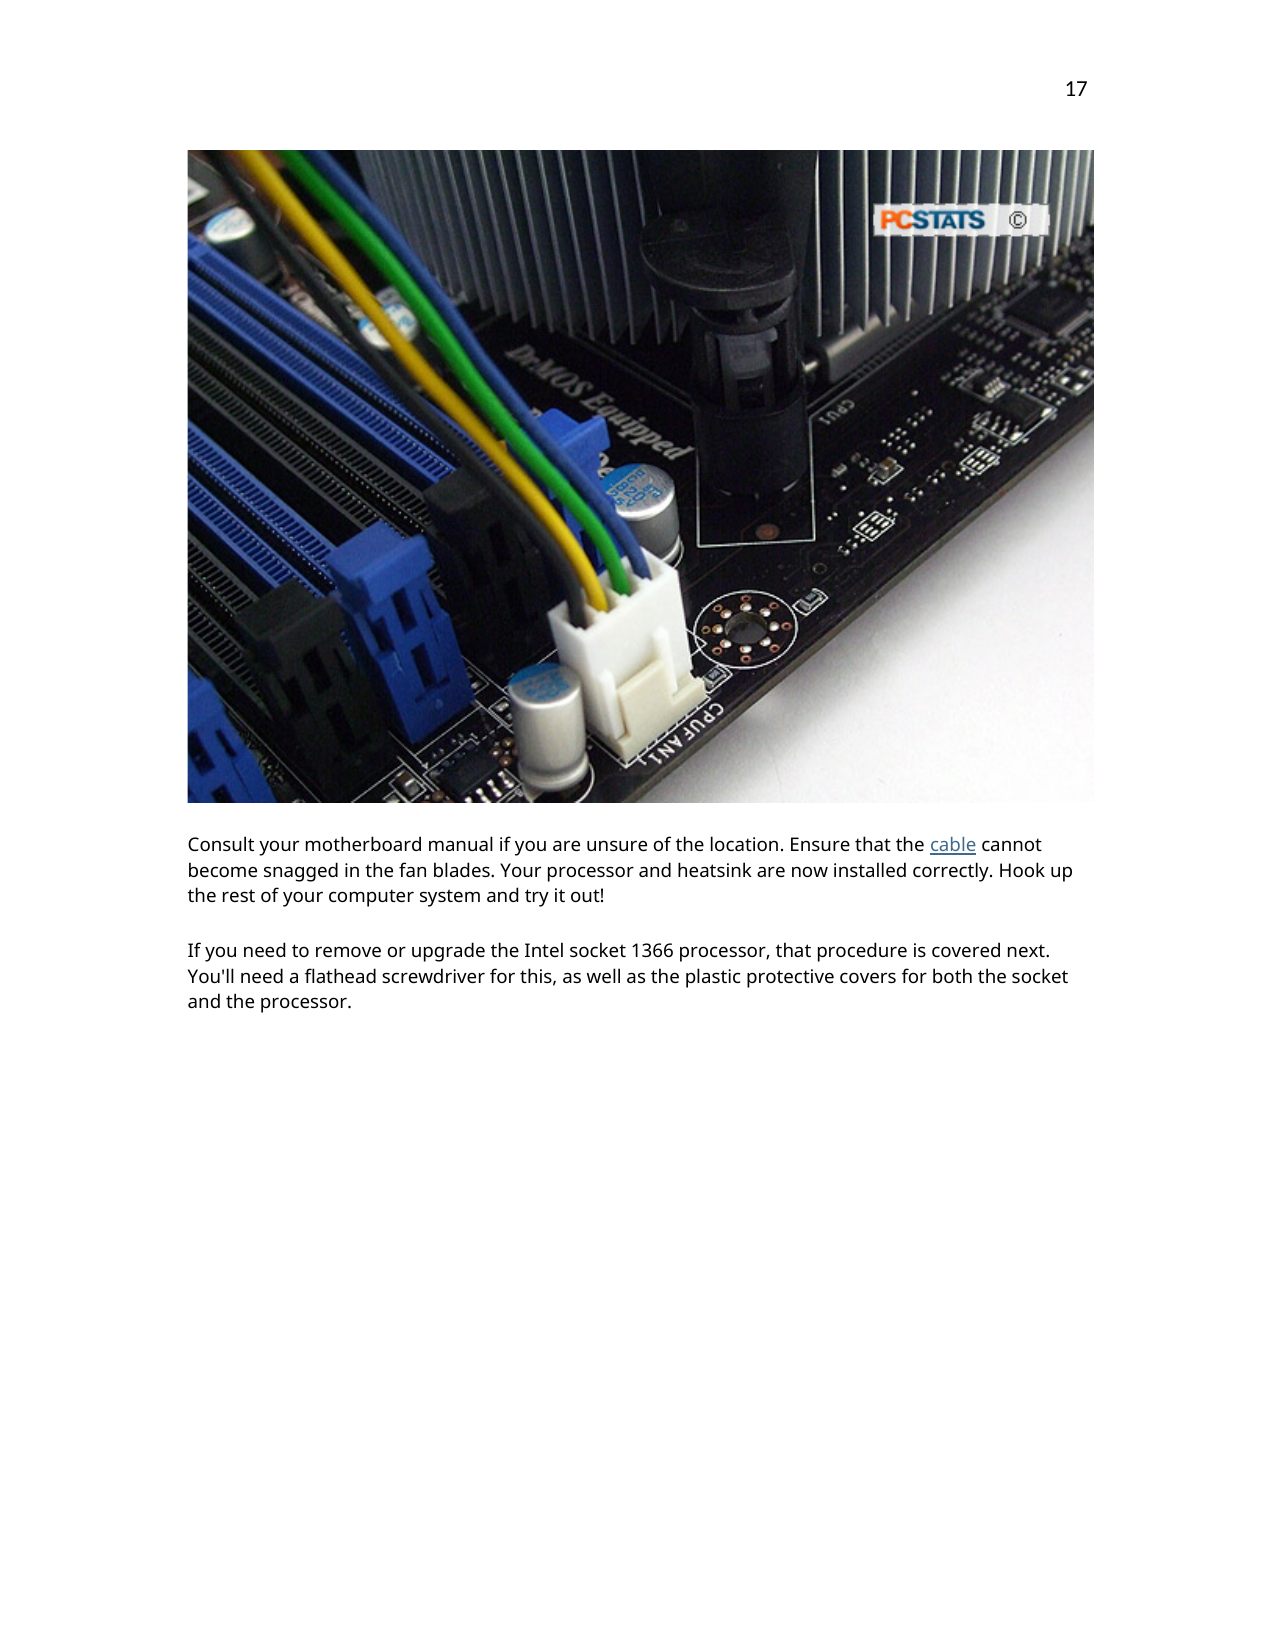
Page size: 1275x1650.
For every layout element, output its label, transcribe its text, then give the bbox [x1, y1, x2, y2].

text If you need to remove or upgrade the Intel socket 1366 processor, that procedure is covered next. You'll need a flathead screwdriver for this, as well as the plastic protective covers for both the socket and the processor. [187, 937, 1087, 1014]
picture [187, 150, 1094, 803]
text Consult your motherboard manual if you are unsure of the location. Ensure that the cable cannot become snagged in the fan blades. Your processor and heatsink are now installed correctly. Hook up the rest of your computer system and try it out! [187, 832, 1087, 908]
